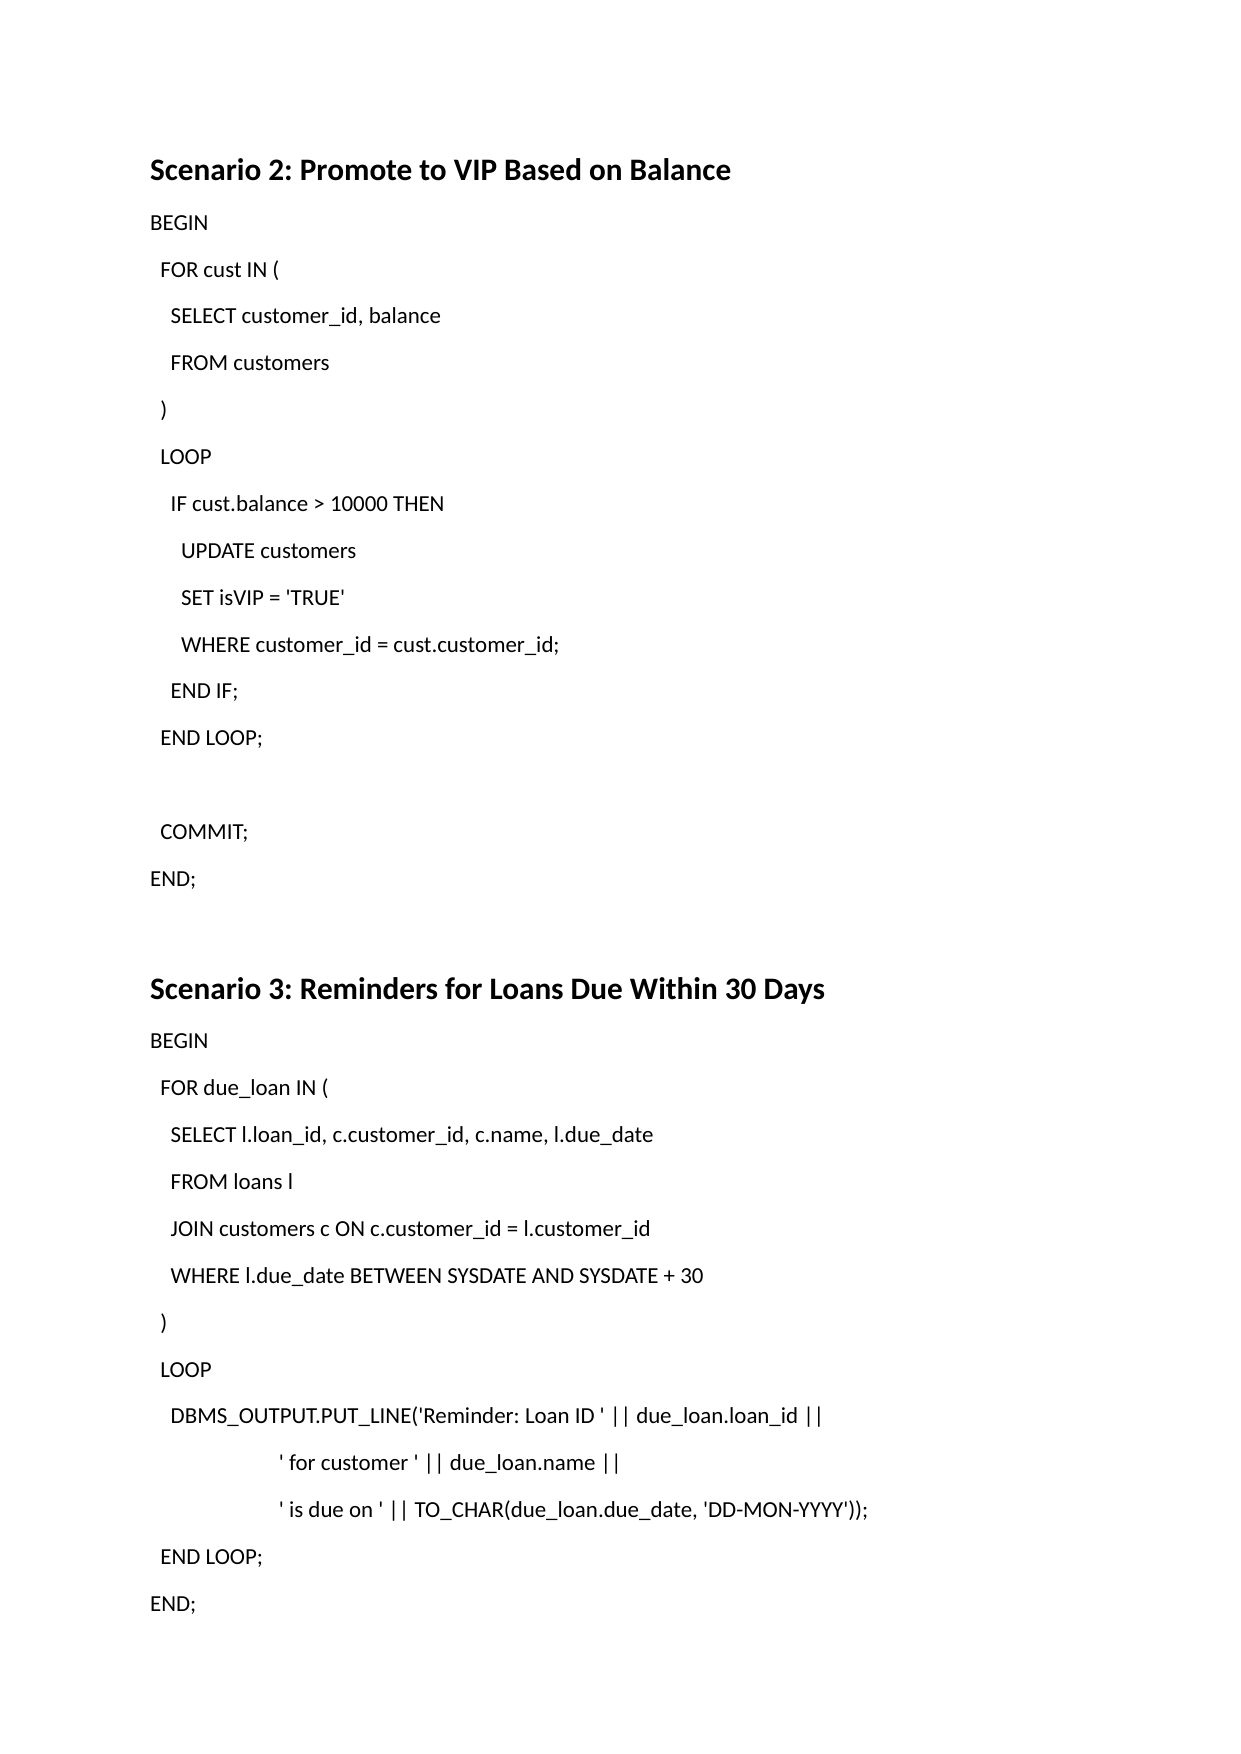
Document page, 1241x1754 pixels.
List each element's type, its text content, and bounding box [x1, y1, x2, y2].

text SET isVIP = 'TRUE' [150, 583, 1090, 611]
text END LOOP; [150, 1542, 1090, 1570]
text ' for customer ' || due_loan.name || [150, 1448, 1090, 1476]
text END LOOP; [150, 723, 1090, 751]
text END IF; [150, 677, 1090, 704]
text WHERE customer_id = cust.customer_id; [150, 630, 1090, 658]
text ) [150, 1308, 1090, 1336]
text BEGIN [150, 1027, 1090, 1054]
text FOR cust IN ( [150, 255, 1090, 283]
text SELECT customer_id, balance [150, 302, 1090, 329]
text ' is due on ' || TO_CHAR(due_loan.due_date, 'DD-MON-YYYY')); [150, 1495, 1090, 1523]
text LOOP [150, 442, 1090, 470]
text UPDATE customers [150, 536, 1090, 564]
text IF cust.balance > 10000 THEN [150, 489, 1090, 517]
text BEGIN [150, 208, 1090, 236]
text SELECT l.loan_id, c.customer_id, c.name, l.due_date [150, 1120, 1090, 1148]
text FROM customers [150, 348, 1090, 376]
text WHERE l.due_date BETWEEN SYSDATE AND SYSDATE + 30 [150, 1261, 1090, 1289]
text COMMIT; [150, 817, 1090, 845]
text ) [150, 395, 1090, 423]
text JOIN customers c ON c.customer_id = l.customer_id [150, 1214, 1090, 1242]
text Scenario 2: Promote to VIP Based on Balance [150, 150, 1090, 188]
text DBMS_OUTPUT.PUT_LINE('Reminder: Loan ID ' || due_loan.loan_id || [150, 1402, 1090, 1429]
text END; [150, 1589, 1090, 1617]
text FOR due_loan IN ( [150, 1073, 1090, 1101]
text LOOP [150, 1355, 1090, 1383]
text END; [150, 864, 1090, 892]
text Scenario 3: Reminders for Loans Due Within 30 Days [150, 969, 1090, 1007]
text FROM loans l [150, 1167, 1090, 1195]
